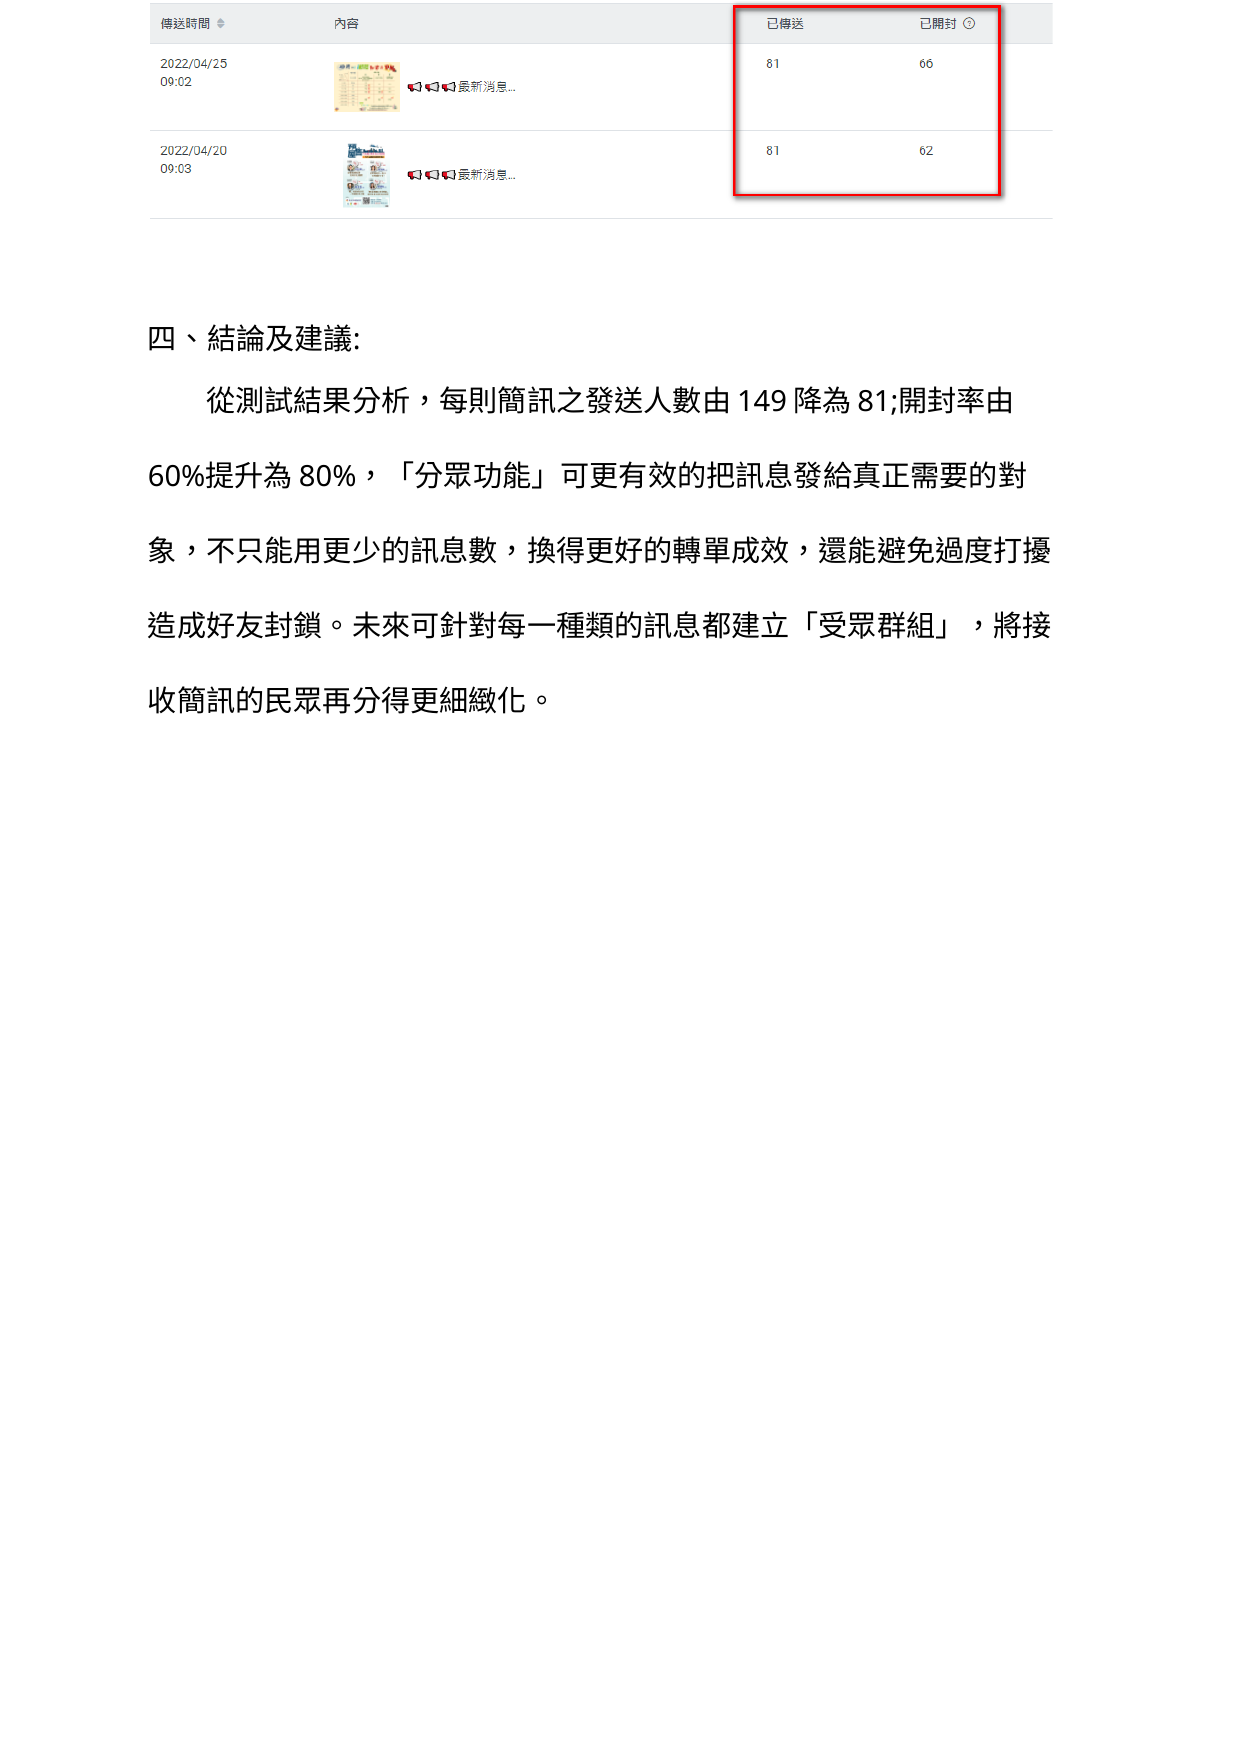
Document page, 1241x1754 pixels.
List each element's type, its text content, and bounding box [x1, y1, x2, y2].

list 結論及建議: [148, 303, 1053, 361]
picture [147, 0, 1053, 220]
list 從測試結果分析，每則簡訊之發送人數由149降為81;開封率由60%提升為80%，「分眾功能」可更有效的把訊息發給真正需要的對象，不只能用更少的訊息數，換得更好的轉單成效，還能避免過度打擾造成好友封鎖。未來可針對每一種類的訊息都建立「受眾群組」，將接收簡訊的民眾再分得更細緻化。 [148, 361, 1053, 736]
